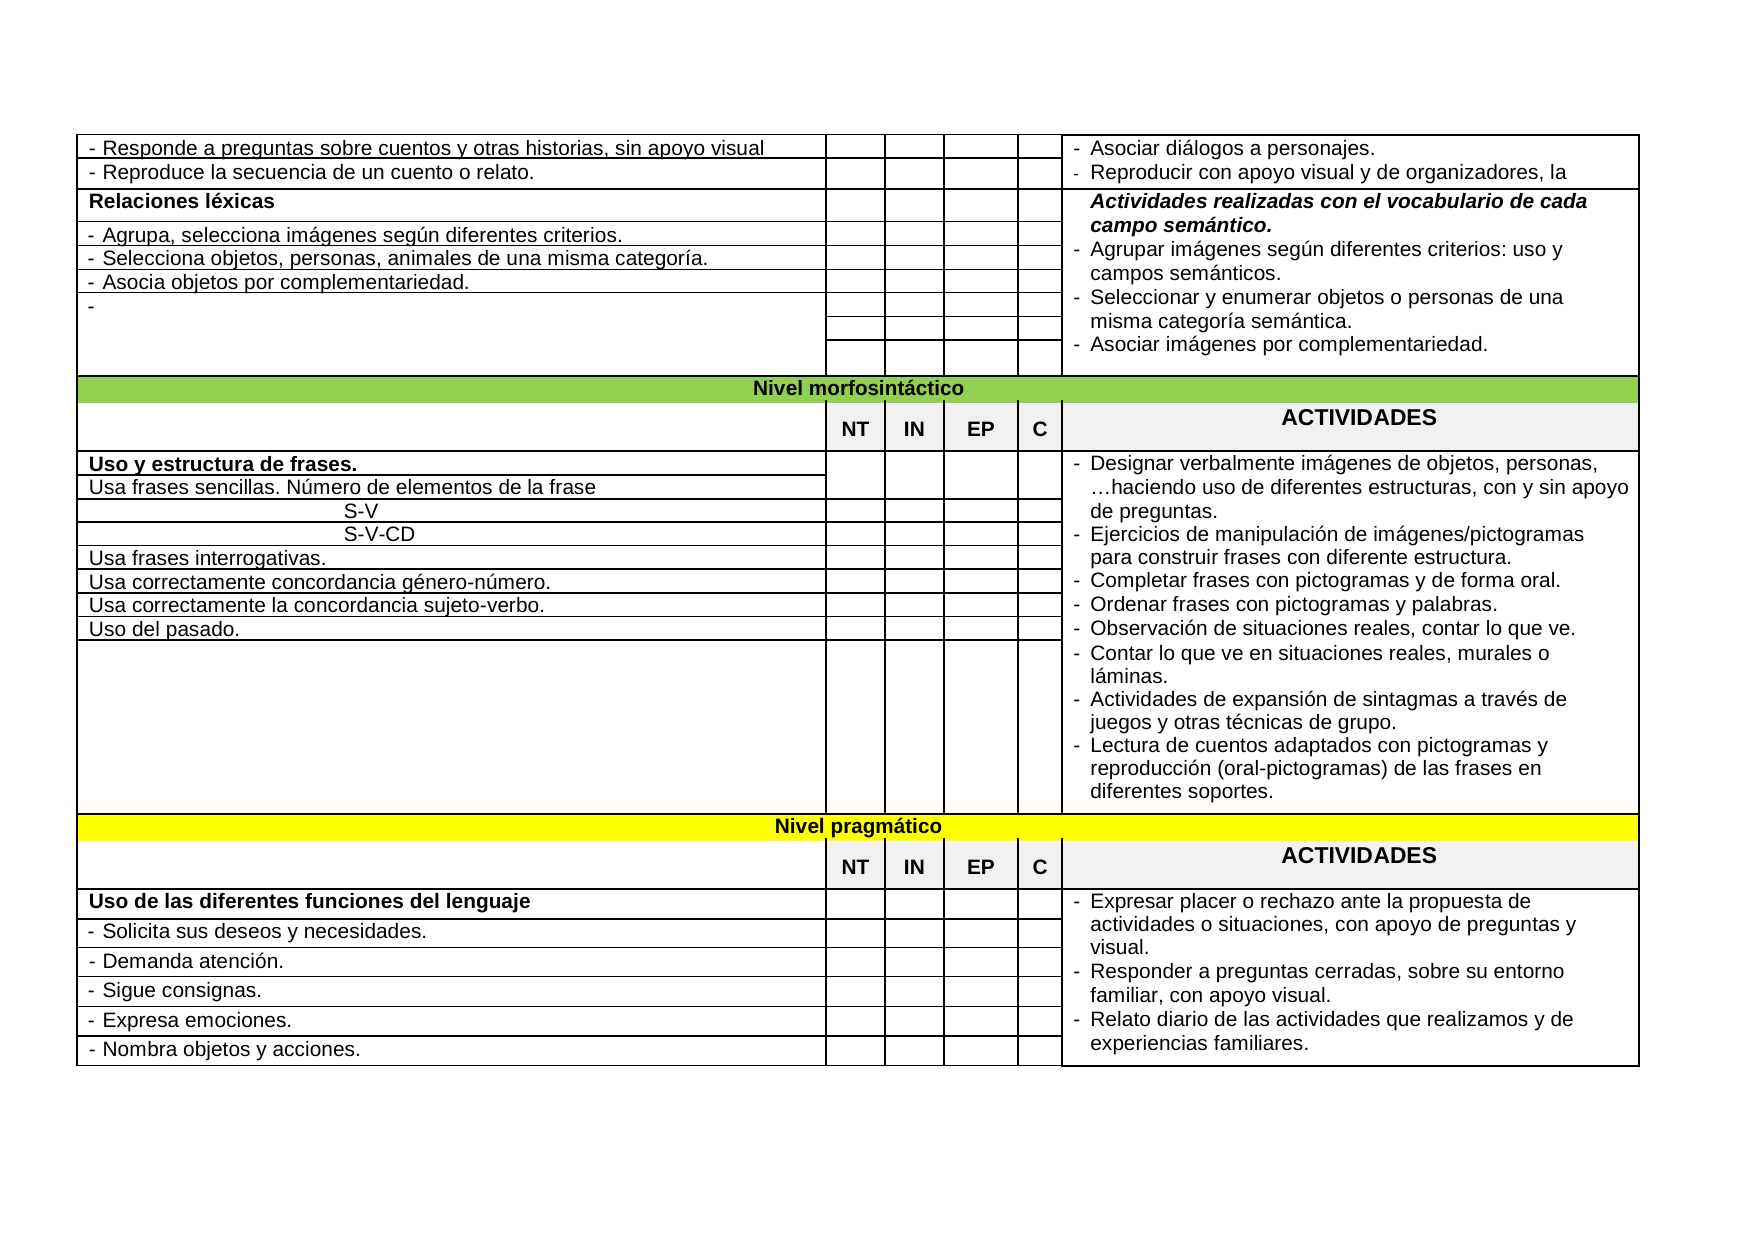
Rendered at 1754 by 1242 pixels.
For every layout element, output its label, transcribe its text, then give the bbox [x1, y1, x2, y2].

table_cell [827, 641, 884, 813]
table_cell [945, 641, 1017, 813]
table_cell [886, 246, 943, 268]
table_cell - Expresa emociones. [78, 1007, 825, 1035]
table_cell [827, 159, 884, 188]
table_cell EP [945, 841, 1017, 888]
table_cell [886, 546, 943, 568]
table_cell [886, 523, 943, 544]
table_cell Usa correctamente la concordancia sujeto-verbo. [78, 594, 825, 616]
table_cell NT [827, 841, 884, 888]
table_cell [886, 570, 943, 592]
table_cell [945, 452, 1017, 497]
table_cell [1019, 341, 1061, 375]
table_cell [1019, 190, 1061, 221]
table_cell [827, 523, 884, 544]
table_cell [886, 159, 943, 188]
table_cell [886, 1007, 943, 1035]
table_cell [827, 1007, 884, 1035]
table_cell [1019, 920, 1061, 947]
table_cell [827, 190, 884, 221]
table_cell [886, 317, 943, 339]
table_cell IN [886, 403, 943, 450]
table_cell - Solicita sus deseos y necesidades. [78, 920, 825, 947]
table_cell [945, 948, 1017, 976]
table_cell [945, 1037, 1017, 1065]
table_cell [945, 500, 1017, 521]
table_cell NT [827, 403, 884, 450]
table_cell [827, 617, 884, 639]
table_cell [827, 948, 884, 976]
table_cell [827, 890, 884, 918]
table_cell - Expresar placer o rechazo ante la propuesta de actividades o situaciones, con apoyo de preguntas y visual. - Responder a preguntas cerradas, sobre su entorno familiar, con apoyo visual. - Relato diario de las actividades que realizamos y de experiencias familiares. [1063, 890, 1638, 1065]
table_cell [945, 920, 1017, 947]
table_cell [886, 190, 943, 221]
table_cell [1019, 222, 1061, 245]
table_cell [1019, 546, 1061, 568]
table_cell [827, 594, 884, 616]
table_cell [1019, 452, 1061, 497]
table_cell Usa frases sencillas. Número de elementos de la frase [78, 476, 825, 497]
table_cell C [1019, 403, 1061, 450]
table_cell Usa correctamente concordancia género-número. [78, 570, 825, 592]
table_cell [945, 977, 1017, 1006]
table_cell - Designar verbalmente imágenes de objetos, personas, …haciendo uso de diferentes estructuras, con y sin apoyo de preguntas. - Ejercicios de manipulación de imágenes/pictogramas para construir frases con diferente estructura. - Completar frases con pictogramas y de forma oral. - Ordenar frases con pictogramas y palabras. - Observación de situaciones reales, contar lo que ve. - Contar lo que ve en situaciones reales, murales o láminas. - Actividades de expansión de sintagmas a través de juegos y otras técnicas de grupo. - Lectura de cuentos adaptados con pictogramas y reproducción (oral-pictogramas) de las frases en diferentes soportes. [1063, 452, 1638, 813]
table_cell [945, 270, 1017, 292]
table_cell [1019, 159, 1061, 188]
table_cell [886, 890, 943, 918]
table_cell [945, 246, 1017, 268]
table_cell [1019, 317, 1061, 339]
table_cell Relaciones léxicas [78, 190, 825, 221]
table_cell [945, 317, 1017, 339]
table_cell Usa frases interrogativas. [78, 546, 825, 568]
table_cell [886, 617, 943, 639]
table_cell [886, 977, 943, 1006]
table_cell [886, 920, 943, 947]
table_cell IN [886, 841, 943, 888]
table_cell [1019, 594, 1061, 616]
table_cell [945, 546, 1017, 568]
table_cell - Sigue consignas. [78, 977, 825, 1006]
table_cell [827, 977, 884, 1006]
table_cell [1019, 1037, 1061, 1065]
table_cell [945, 222, 1017, 245]
table_cell [827, 452, 884, 497]
table_cell Nivel morfosintáctico [78, 377, 1638, 400]
table_cell [827, 570, 884, 592]
table_cell [78, 403, 825, 450]
table_cell Actividades realizadas con el vocabulario de cada campo semántico. - Agrupar imágenes según diferentes criterios: uso y campos semánticos. - Seleccionar y enumerar objetos o personas de una misma categoría semántica. - Asociar imágenes por complementariedad. [1063, 190, 1638, 375]
table_cell Nivel pragmático [78, 815, 1638, 838]
table_header [886, 135, 943, 157]
table_header [1019, 135, 1061, 157]
table_cell [827, 920, 884, 947]
table_cell [886, 948, 943, 976]
table_cell [827, 341, 884, 375]
table_cell [827, 1037, 884, 1065]
table_cell - Demanda atención. [78, 948, 825, 976]
table_cell [886, 341, 943, 375]
table_cell [1019, 1007, 1061, 1035]
table_cell [945, 617, 1017, 639]
table_cell C [1019, 841, 1061, 888]
table_cell - Nombra objetos y acciones. [78, 1037, 825, 1065]
table_cell [1019, 246, 1061, 268]
table_cell [827, 293, 884, 316]
table_cell ACTIVIDADES [1063, 841, 1638, 888]
table_cell [827, 500, 884, 521]
table_cell [886, 452, 943, 497]
table_cell [886, 293, 943, 316]
table_cell [886, 1037, 943, 1065]
table_cell [827, 222, 884, 245]
table_cell - [78, 293, 825, 375]
table_cell - Agrupa, selecciona imágenes según diferentes criterios. [78, 222, 825, 245]
table_cell S-V [78, 500, 825, 521]
table_cell [1019, 641, 1061, 813]
table_header [945, 135, 1017, 157]
table_cell [827, 246, 884, 268]
table_cell [886, 641, 943, 813]
table_cell [945, 341, 1017, 375]
table_cell [1019, 500, 1061, 521]
table_cell [945, 293, 1017, 316]
table_cell - Asocia objetos por complementariedad. [78, 270, 825, 292]
table_cell - Selecciona objetos, personas, animales de una misma categoría. [78, 246, 825, 268]
table_cell [945, 190, 1017, 221]
table_cell [1019, 293, 1061, 316]
table_cell [1019, 617, 1061, 639]
table_cell [945, 890, 1017, 918]
table_cell [945, 159, 1017, 188]
table_cell [1019, 270, 1061, 292]
table_header - Asociar diálogos a personajes. - Reproducir con apoyo visual y de organizadores, la [1063, 136, 1638, 188]
table_cell ACTIVIDADES [1063, 403, 1638, 450]
table_cell [945, 1007, 1017, 1035]
table_cell Uso de las diferentes funciones del lenguaje [78, 890, 825, 918]
table_cell Uso y estructura de frases. [78, 452, 825, 474]
table_cell - Reproduce la secuencia de un cuento o relato. [78, 159, 825, 188]
table_cell [1019, 977, 1061, 1006]
table_cell [1019, 570, 1061, 592]
table_cell [78, 641, 825, 813]
table_cell [945, 594, 1017, 616]
table_cell [945, 570, 1017, 592]
table_cell [827, 270, 884, 292]
table_cell EP [945, 403, 1017, 450]
table_cell [78, 841, 825, 888]
table_cell [1019, 523, 1061, 544]
table_cell Uso del pasado. [78, 617, 825, 639]
table_header [827, 135, 884, 157]
table_cell [945, 523, 1017, 544]
table_cell [1019, 948, 1061, 976]
table_cell [1019, 890, 1061, 918]
table_cell [886, 594, 943, 616]
table_cell S-V-CD [78, 523, 825, 544]
table_cell [886, 270, 943, 292]
table_cell [827, 546, 884, 568]
table_cell [827, 317, 884, 339]
table_cell [886, 222, 943, 245]
table_cell [886, 500, 943, 521]
table_header - Responde a preguntas sobre cuentos y otras historias, sin apoyo visual [78, 135, 825, 157]
